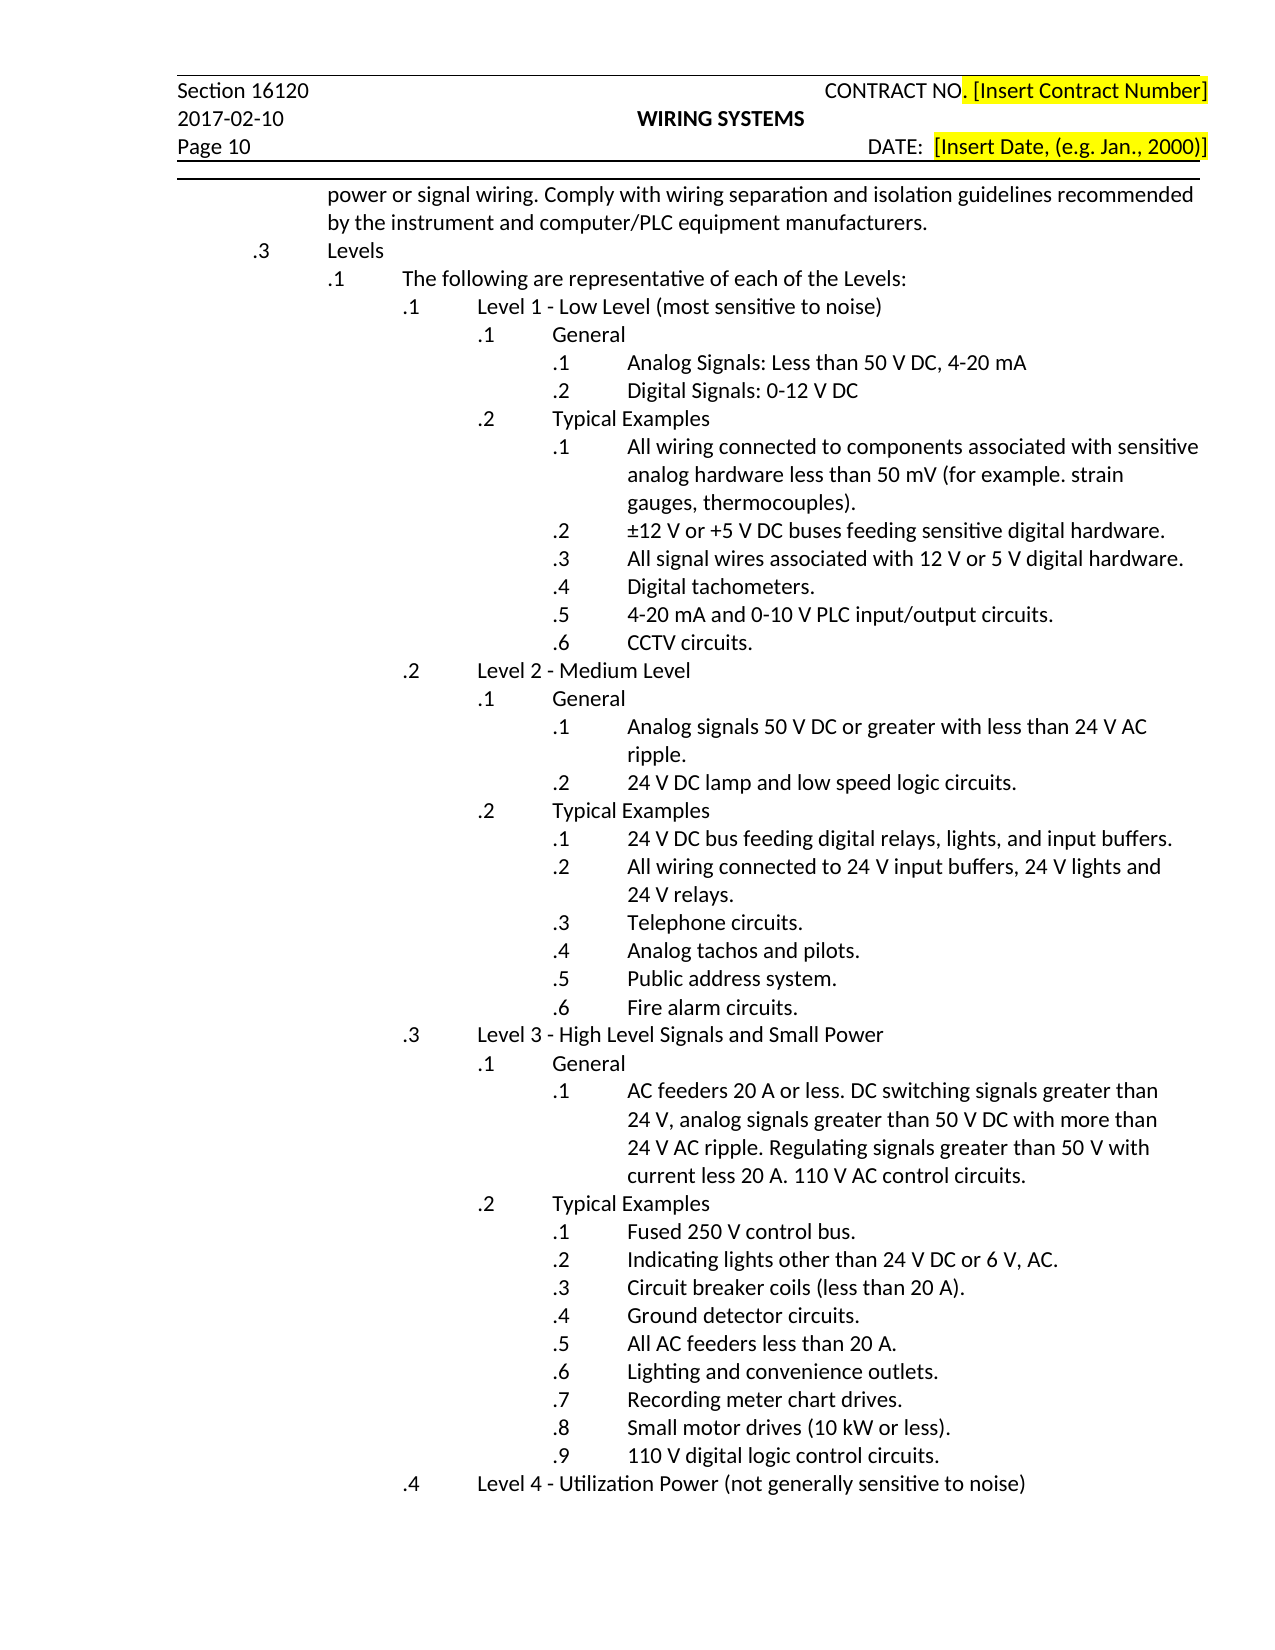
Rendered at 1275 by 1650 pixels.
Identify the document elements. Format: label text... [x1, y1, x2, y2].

subtitle Small motor drives (10 kW or less). [552, 1413, 1200, 1441]
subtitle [252, 180, 1200, 236]
subtitle ±12 V or +5 V DC buses feeding sensitive digital hardware. [552, 516, 1200, 544]
subtitle Fused 250 V control bus. [552, 1217, 1200, 1245]
subtitle The following are representative of each of the Levels: [327, 264, 1200, 292]
subtitle AC feeders 20 A or less. DC switching signals greater than 24 V, analog signals greater than 50 V DC with more than 24 V AC ripple. Regulating signals greater than 50 V with current less 20 A. 110 V AC control circuits. [552, 1077, 1200, 1189]
subtitle All signal wires associated with 12 V or 5 V digital hardware. [552, 544, 1200, 572]
subtitle General [477, 320, 1200, 348]
subtitle All AC feeders less than 20 A. [552, 1329, 1200, 1357]
subtitle Digital Signals: 0-12 V DC [552, 376, 1200, 404]
subtitle 24 V DC bus feeding digital relays, lights, and input buffers. [552, 824, 1200, 852]
subtitle CCTV circuits. [552, 628, 1200, 656]
subtitle Ground detector circuits. [552, 1301, 1200, 1329]
subtitle Level 2 - Medium Level [402, 656, 1200, 684]
subtitle Indicating lights other than 24 V DC or 6 V, AC. [552, 1245, 1200, 1273]
subtitle Fire alarm circuits. [552, 993, 1200, 1021]
subtitle General [477, 684, 1200, 712]
subtitle Lighting and convenience outlets. [552, 1357, 1200, 1385]
subtitle Level 4 - Utilization Power (not generally sensitive to noise) [402, 1469, 1200, 1497]
subtitle 24 V DC lamp and low speed logic circuits. [552, 768, 1200, 796]
subtitle Circuit breaker coils (less than 20 A). [552, 1273, 1200, 1301]
subtitle Digital tachometers. [552, 572, 1200, 600]
subtitle Level 3 - High Level Signals and Small Power [402, 1021, 1200, 1049]
subtitle Telephone circuits. [552, 908, 1200, 937]
subtitle Levels [252, 236, 1200, 264]
subtitle Typical Examples [477, 796, 1200, 824]
subtitle Typical Examples [477, 1189, 1200, 1217]
subtitle 110 V digital logic control circuits. [552, 1441, 1200, 1469]
subtitle Analog Signals: Less than 50 V DC, 4-20 mA [552, 348, 1200, 376]
subtitle All wiring connected to 24 V input buffers, 24 V lights and 24 V relays. [552, 852, 1200, 908]
subtitle Level 1 - Low Level (most sensitive to noise) [402, 292, 1200, 320]
subtitle Typical Examples [477, 404, 1200, 432]
subtitle General [477, 1049, 1200, 1077]
subtitle 4-20 mA and 0-10 V PLC input/output circuits. [552, 600, 1200, 628]
subtitle All wiring connected to components associated with sensitive analog hardware less than 50 mV (for example. strain gauges, thermocouples). [552, 432, 1200, 516]
subtitle Public address system. [552, 964, 1200, 993]
subtitle Recording meter chart drives. [552, 1385, 1200, 1413]
subtitle Analog tachos and pilots. [552, 937, 1200, 964]
subtitle Analog signals 50 V DC or greater with less than 24 V AC ripple. [552, 712, 1200, 768]
